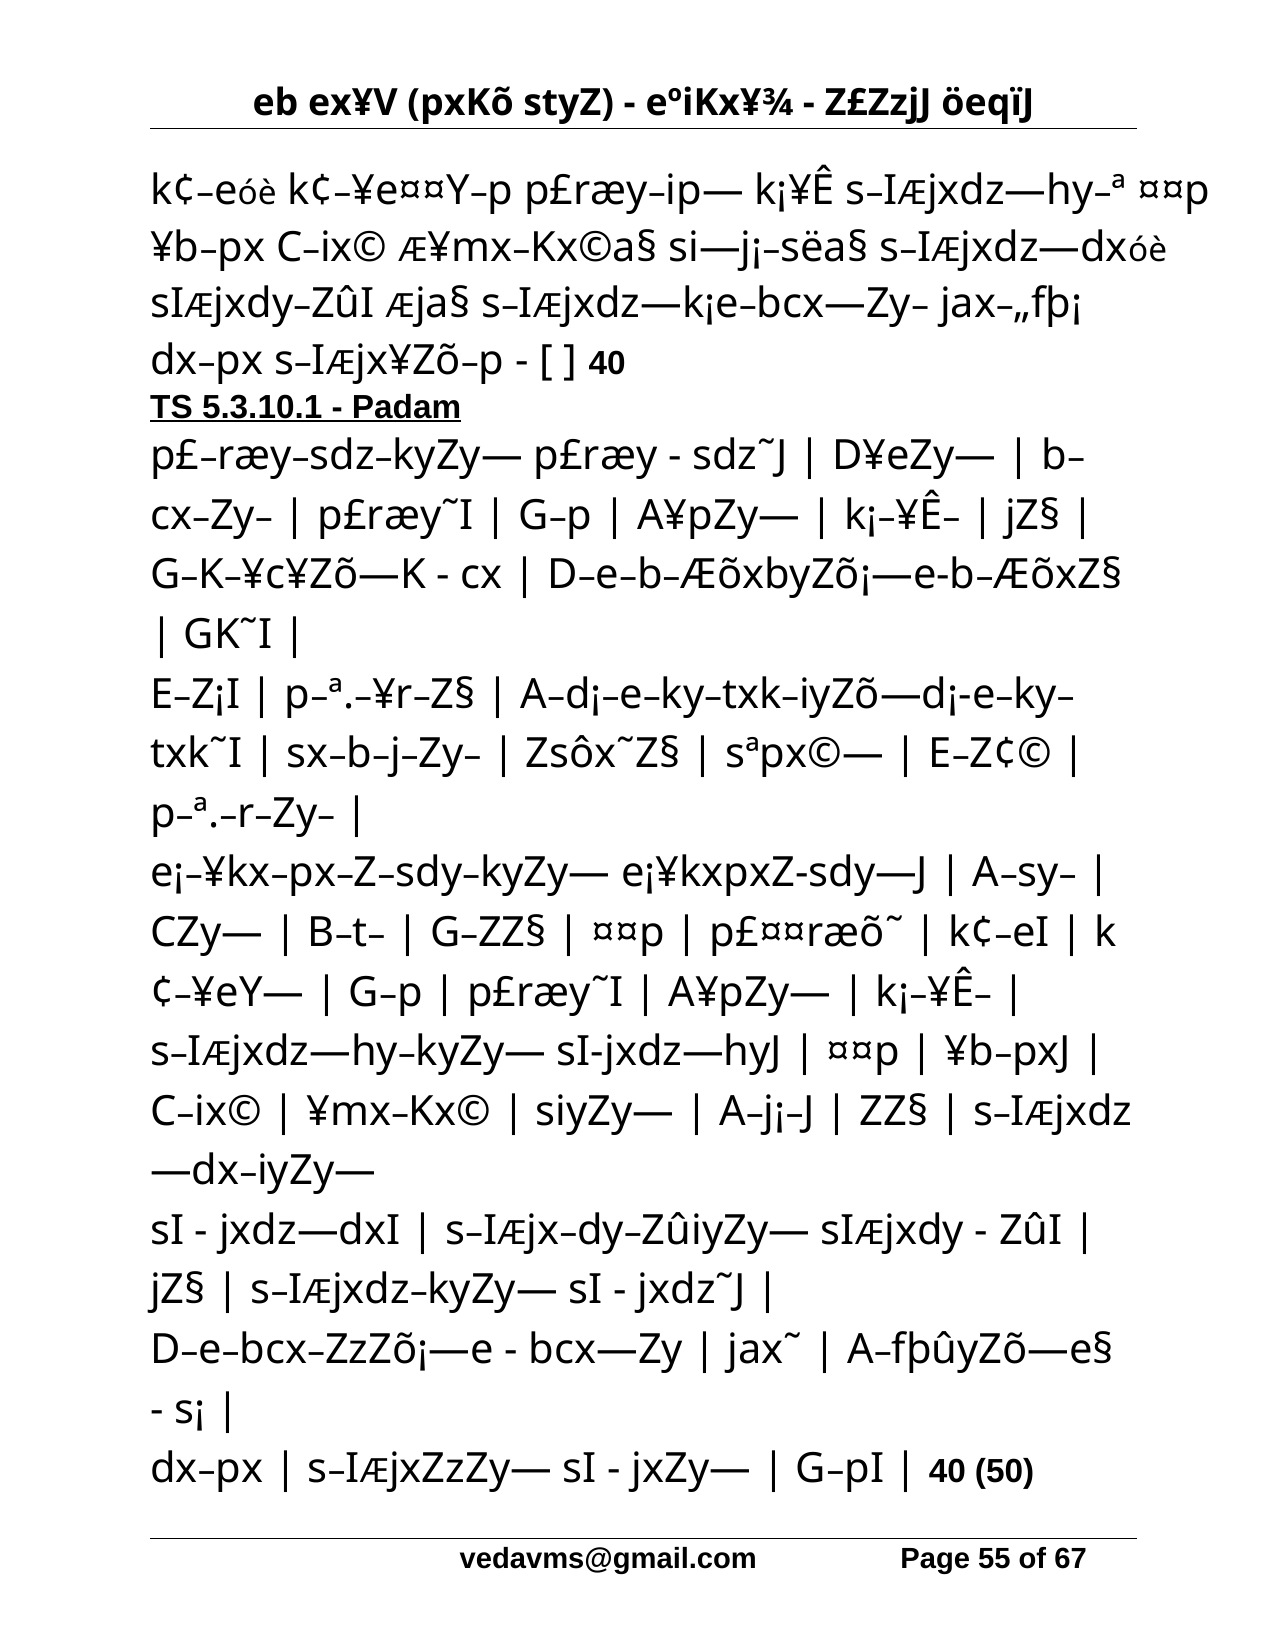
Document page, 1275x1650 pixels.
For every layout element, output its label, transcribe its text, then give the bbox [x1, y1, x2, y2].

text TS 5.3.10.1 - Padam [150, 387, 1137, 425]
text G–K–¥c¥Zõ—K - cx | D–e–b–ÆõxbyZõ¡—e-b–ÆõxZ§ | GK˜I | [150, 544, 1137, 661]
text ¥b–px C–ix© Æ¥mx–Kx©a§ si—j¡–sëa§ s–IÆjxdz—dxóè sIÆjxdy–ZûI Æja§ s–IÆjxdz—k¡e–bcx—Zy– jax–„fþ¡ [150, 216, 1212, 330]
text D–e–bcx–ZzZõ¡—e - bcx—Zy | jax˜ | A–fþûyZõ—e§ - s¡ | [150, 1319, 1137, 1435]
text k¢–eóè k¢–¥e¤¤Y–p p£ræy–ip— k¡¥Ê s–IÆjxdz—hy–ª ¤¤p [150, 160, 1212, 216]
text sI - jxdz—dxI | s–IÆjx–dy–ZûiyZy— sIÆjxdy - ZûI | jZ§ | s–IÆjxdz–kyZy— sI - jxdz˜J | [150, 1200, 1137, 1316]
text p£–ræy–sdz–kyZy— p£ræy - sdz˜J | D¥eZy— | b–cx–Zy– | p£ræy˜I | G–p | A¥pZy— | k¡–¥Ê– | jZ§ | [150, 425, 1137, 542]
text dx–px | s–IÆjxZzZy— sI - jxZy— | G–pI | 40 (50) [150, 1438, 1137, 1495]
text e¡–¥kx–px–Z–sdy–kyZy— e¡¥kxpxZ-sdy—J | A–sy– | CZy— | B–t– | G–ZZ§ | ¤¤p | p£¤¤ræõ˜ | k¢–eI | k¢–¥eY— | G–p | p£ræy˜I | A¥pZy— | k¡–¥Ê– | [150, 842, 1137, 1018]
text E–Z¡I | p–ª.–¥r–Z§ | A–d¡–e–ky–txk–iyZõ—d¡-e–ky–txk˜I | sx–b–j–Zy– | Zsôx˜Z§ | sªpx©— | E–Z¢© | p–ª.–r–Zy– | [150, 663, 1137, 839]
text s–IÆjxdz—hy–kyZy— sI-jxdz—hyJ | ¤¤p | ¥b–pxJ | C–ix© | ¥mx–Kx© | siyZy— | A–j¡–J | ZZ§ | s–IÆjxdz—dx–iyZy— [150, 1021, 1137, 1197]
text dx–px s–IÆjx¥Zõ–p - [ ] 40 [150, 330, 1212, 387]
